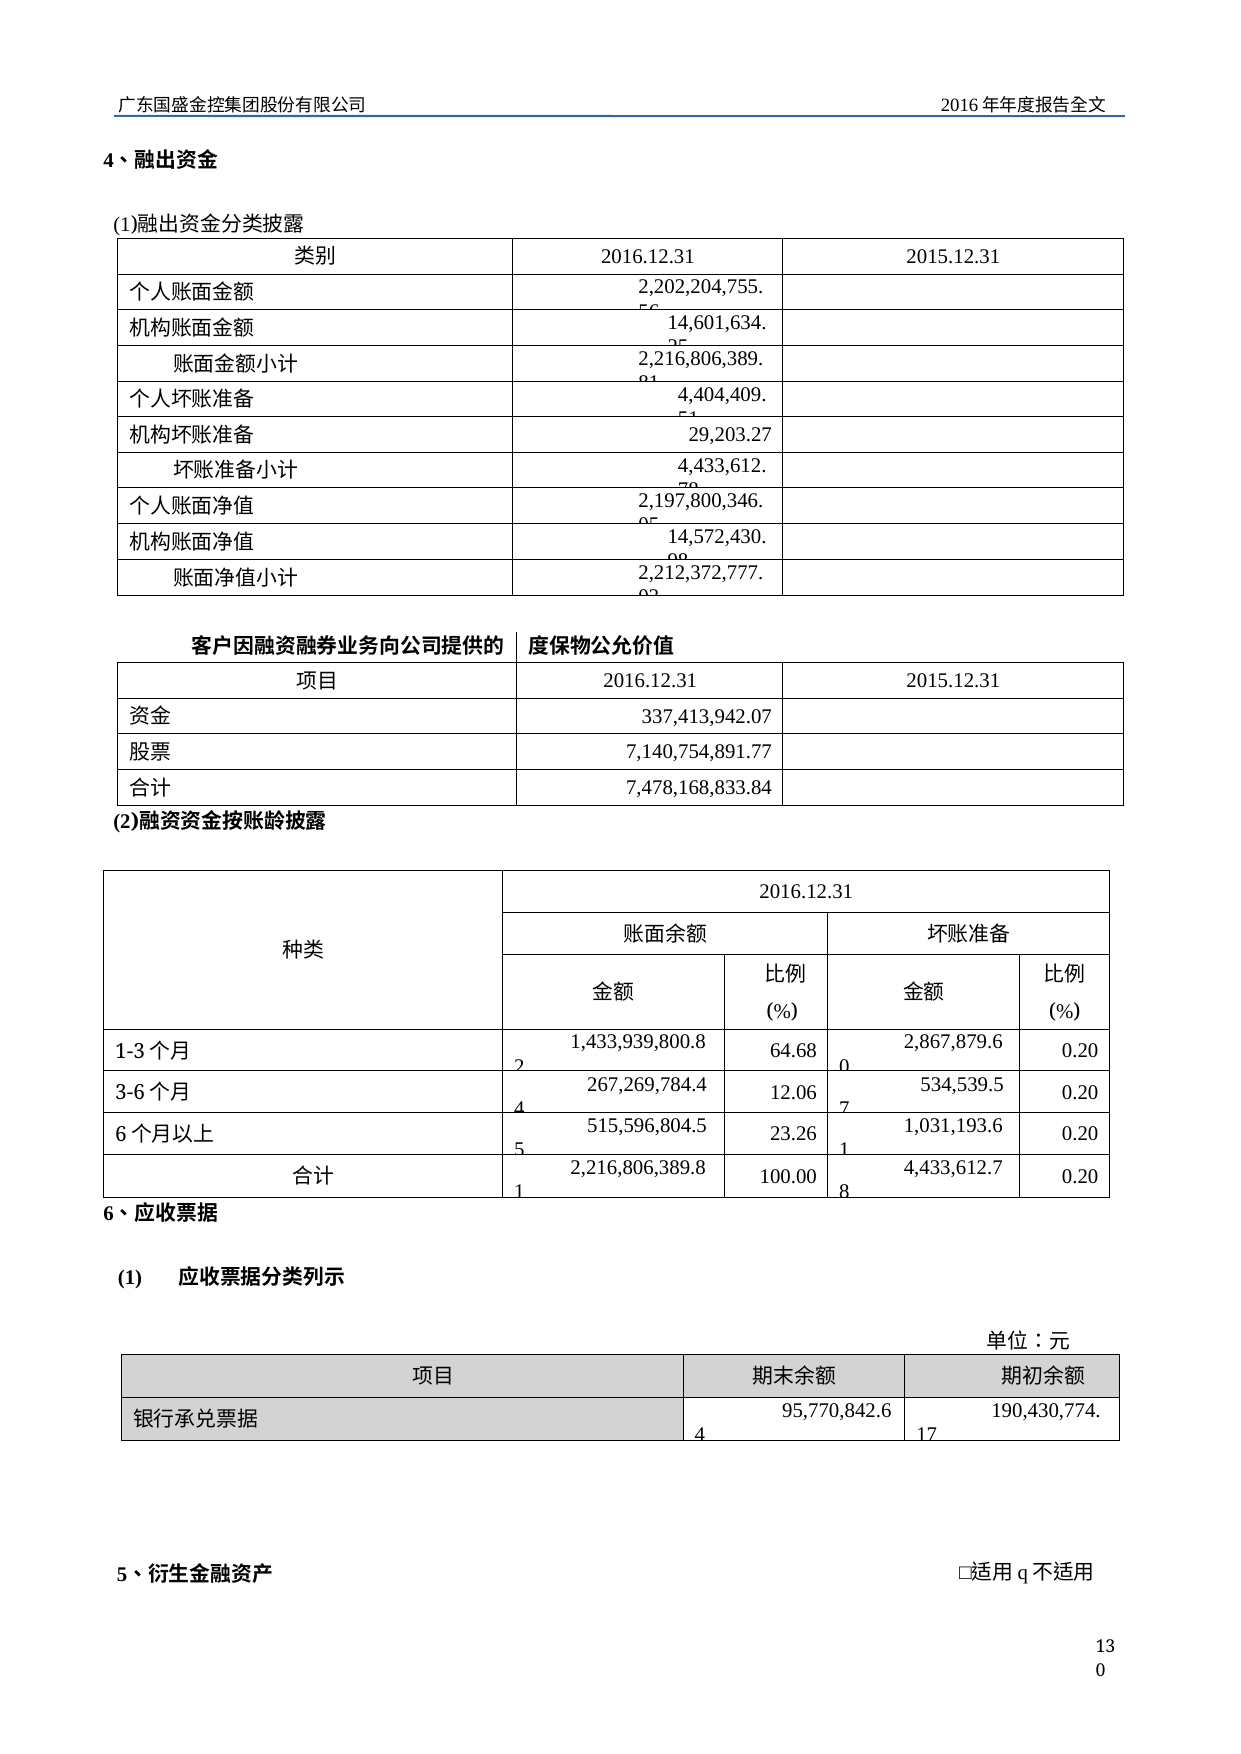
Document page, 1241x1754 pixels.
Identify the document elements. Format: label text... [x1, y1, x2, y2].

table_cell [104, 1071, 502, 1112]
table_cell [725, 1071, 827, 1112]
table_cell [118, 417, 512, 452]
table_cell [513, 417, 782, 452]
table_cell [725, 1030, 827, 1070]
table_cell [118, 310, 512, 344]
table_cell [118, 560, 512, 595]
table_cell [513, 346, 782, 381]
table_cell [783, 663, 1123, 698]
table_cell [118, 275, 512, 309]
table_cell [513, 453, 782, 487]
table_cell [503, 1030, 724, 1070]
list 应收票据分类列示 [103, 1262, 1138, 1290]
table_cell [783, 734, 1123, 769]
text 5、衍生金融资产 [117, 1559, 286, 1587]
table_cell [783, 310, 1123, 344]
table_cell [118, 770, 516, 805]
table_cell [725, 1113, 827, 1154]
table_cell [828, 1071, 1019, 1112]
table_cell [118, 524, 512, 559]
text (1)融出资金分类披露 [113, 209, 1138, 237]
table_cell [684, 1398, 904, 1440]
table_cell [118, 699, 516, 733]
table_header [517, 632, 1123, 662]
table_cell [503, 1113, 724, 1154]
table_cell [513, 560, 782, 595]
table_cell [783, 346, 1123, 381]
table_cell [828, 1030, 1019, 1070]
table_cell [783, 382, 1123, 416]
text □适用q不适用 [941, 1557, 1112, 1585]
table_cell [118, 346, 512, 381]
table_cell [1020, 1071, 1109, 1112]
text 6、应收票据 [103, 1198, 1138, 1226]
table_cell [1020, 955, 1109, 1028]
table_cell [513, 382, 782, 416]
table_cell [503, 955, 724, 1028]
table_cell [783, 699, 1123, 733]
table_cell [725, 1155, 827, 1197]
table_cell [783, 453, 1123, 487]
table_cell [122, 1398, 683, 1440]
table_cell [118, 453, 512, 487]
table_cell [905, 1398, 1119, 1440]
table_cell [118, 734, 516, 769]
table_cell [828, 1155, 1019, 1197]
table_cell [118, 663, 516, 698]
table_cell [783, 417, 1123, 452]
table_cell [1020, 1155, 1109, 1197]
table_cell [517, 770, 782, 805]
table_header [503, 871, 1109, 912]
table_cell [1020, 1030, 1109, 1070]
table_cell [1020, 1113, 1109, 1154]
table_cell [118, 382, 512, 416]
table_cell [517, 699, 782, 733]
text 4、融出资金 [103, 145, 1138, 173]
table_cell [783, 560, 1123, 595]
text (2)融资资金按账龄披露 [113, 806, 1138, 834]
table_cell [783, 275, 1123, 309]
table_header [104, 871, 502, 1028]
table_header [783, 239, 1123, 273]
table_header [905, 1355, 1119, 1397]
text 单位：元 [987, 1326, 1138, 1354]
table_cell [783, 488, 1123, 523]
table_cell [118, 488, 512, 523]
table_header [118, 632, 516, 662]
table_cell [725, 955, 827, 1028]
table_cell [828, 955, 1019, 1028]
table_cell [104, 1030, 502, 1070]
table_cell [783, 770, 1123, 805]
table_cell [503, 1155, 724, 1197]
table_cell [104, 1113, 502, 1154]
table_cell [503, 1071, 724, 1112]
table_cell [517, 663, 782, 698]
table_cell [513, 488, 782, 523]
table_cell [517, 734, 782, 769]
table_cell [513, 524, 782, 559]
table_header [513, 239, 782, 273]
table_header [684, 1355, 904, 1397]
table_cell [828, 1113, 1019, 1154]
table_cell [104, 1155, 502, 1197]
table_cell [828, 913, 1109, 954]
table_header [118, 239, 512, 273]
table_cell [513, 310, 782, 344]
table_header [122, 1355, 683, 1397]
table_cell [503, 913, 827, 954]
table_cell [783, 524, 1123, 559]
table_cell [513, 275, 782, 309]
